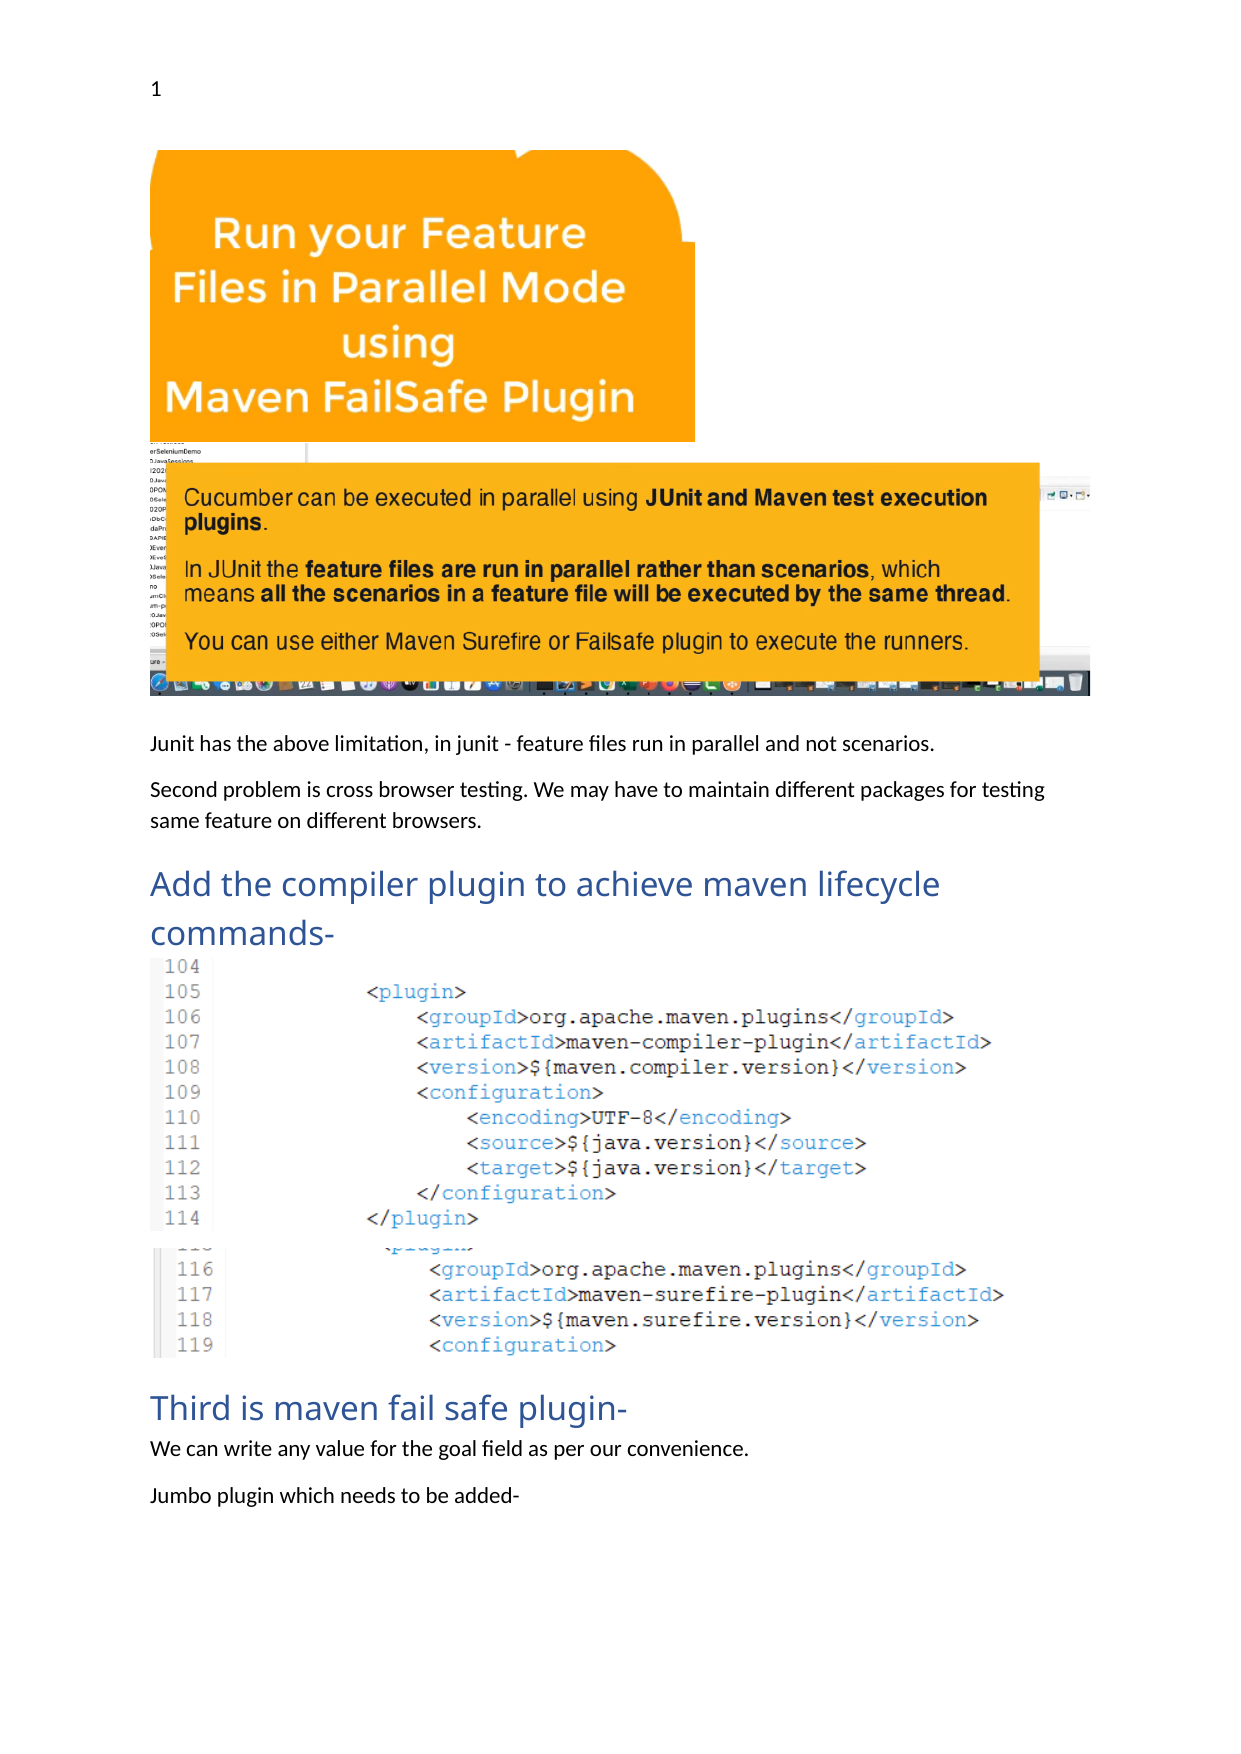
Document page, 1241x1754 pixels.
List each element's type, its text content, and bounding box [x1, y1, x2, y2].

picture [150, 443, 1091, 710]
text Second problem is cross browser testing. We may have to maintain different packages for testing same feature on different browsers. [150, 776, 1090, 834]
picture [150, 150, 696, 442]
subtitle Add the compiler plugin to achieve maven lifecycle commands- [150, 861, 1090, 955]
subtitle Third is maven fail safe plugin- [150, 1385, 1090, 1430]
text Jumbo plugin which needs to be added- [150, 1481, 1090, 1509]
picture [150, 958, 1012, 1231]
text We can write any value for the goal field as per our convenience. [150, 1434, 1090, 1462]
text Junit has the above limitation, in junit - feature files run in parallel and not scenarios. [150, 729, 1090, 757]
picture [150, 1248, 1032, 1358]
